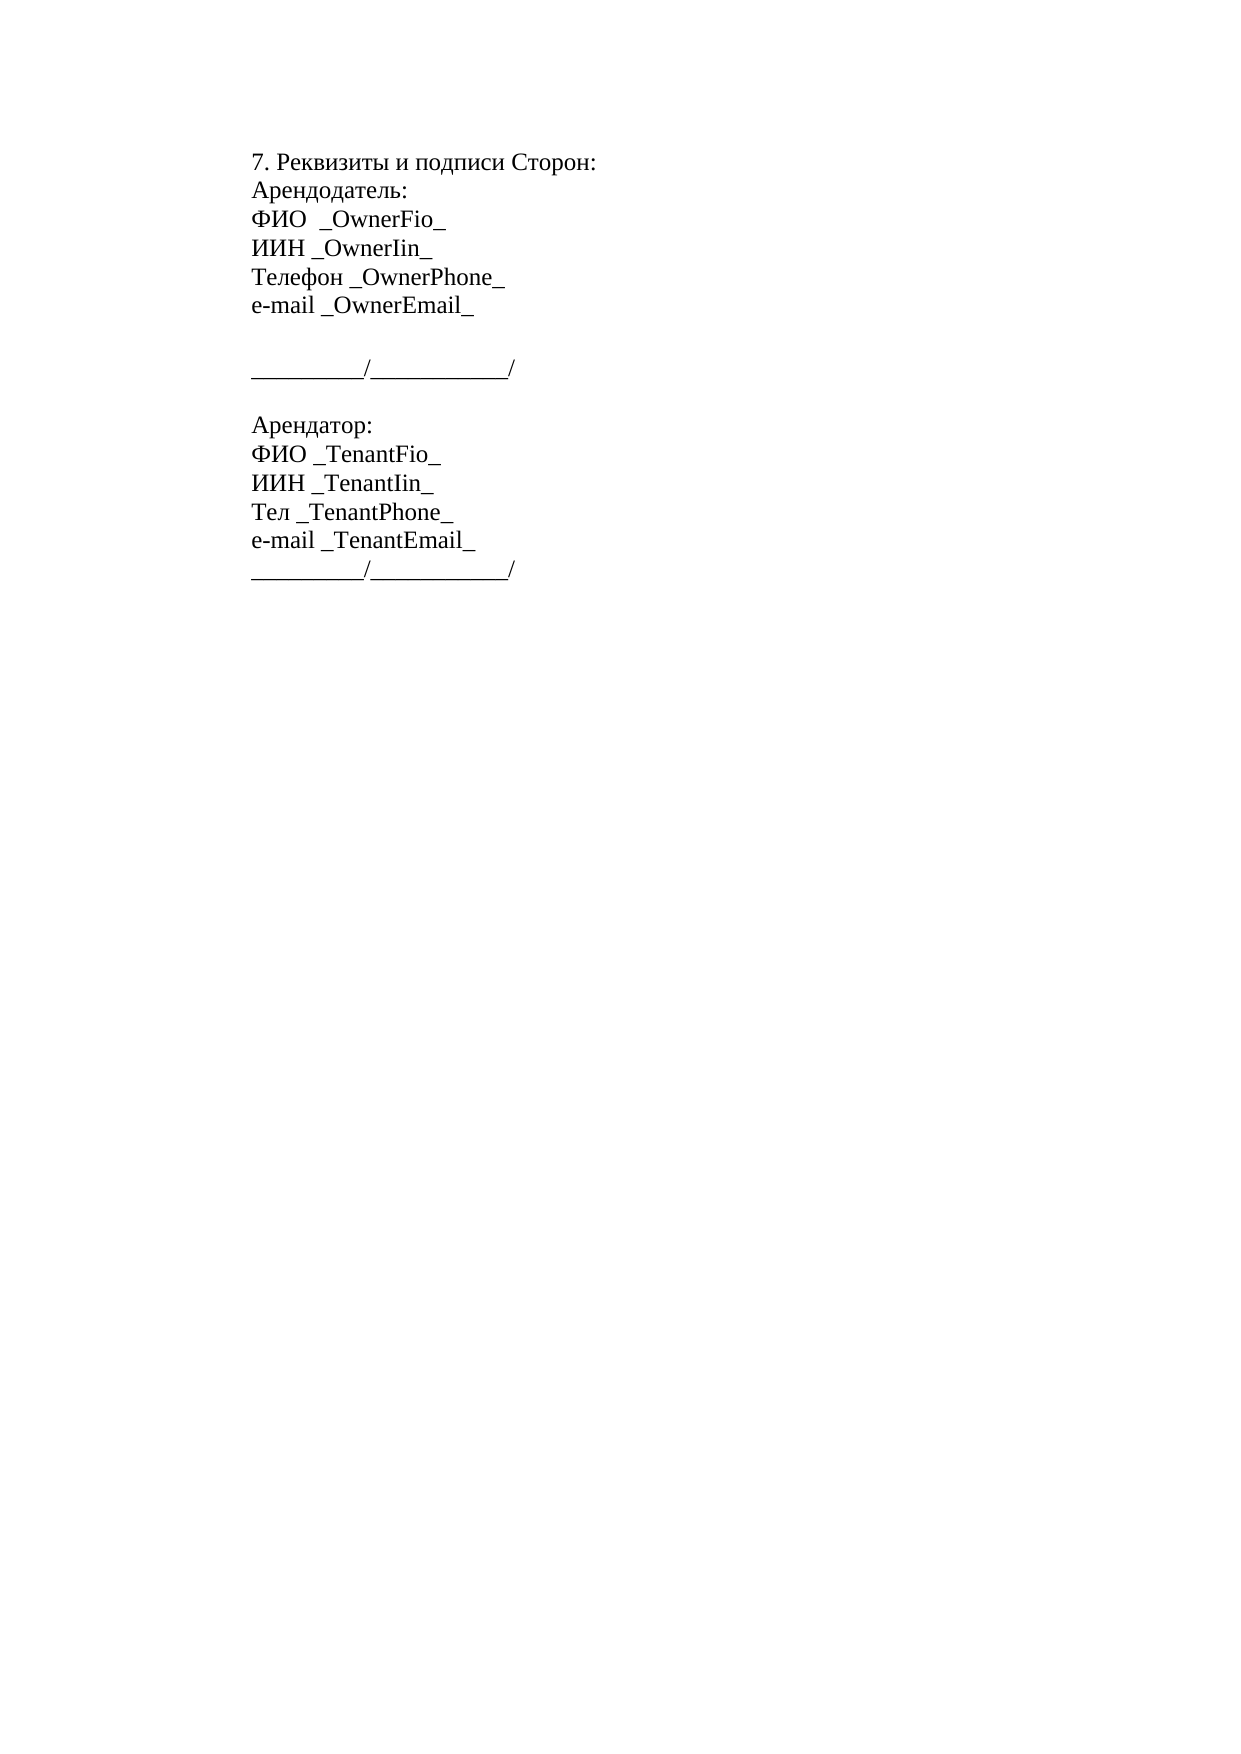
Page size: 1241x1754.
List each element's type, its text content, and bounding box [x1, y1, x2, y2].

text ИИН _OwnerIin_ [177, 233, 1152, 262]
text Телефон _OwnerPhone_ [177, 262, 1152, 291]
text e-mail _TenantEmail_ [177, 525, 1152, 554]
text Арендатор: [177, 410, 1152, 439]
text e-mail _OwnerEmail_ [177, 291, 1152, 319]
text ИИН _TenantIin_ [177, 468, 1152, 497]
text Тел _TenantPhone_ [177, 497, 1152, 525]
text _________/___________/ [177, 353, 1152, 382]
text Арендодатель: [177, 176, 1152, 204]
text 7. Реквизиты и подписи Сторон: [177, 147, 1152, 176]
text ФИО _TenantFio_ [177, 439, 1152, 468]
text _________/___________/ [177, 554, 1152, 583]
text ФИО _OwnerFio_ [177, 204, 1152, 233]
